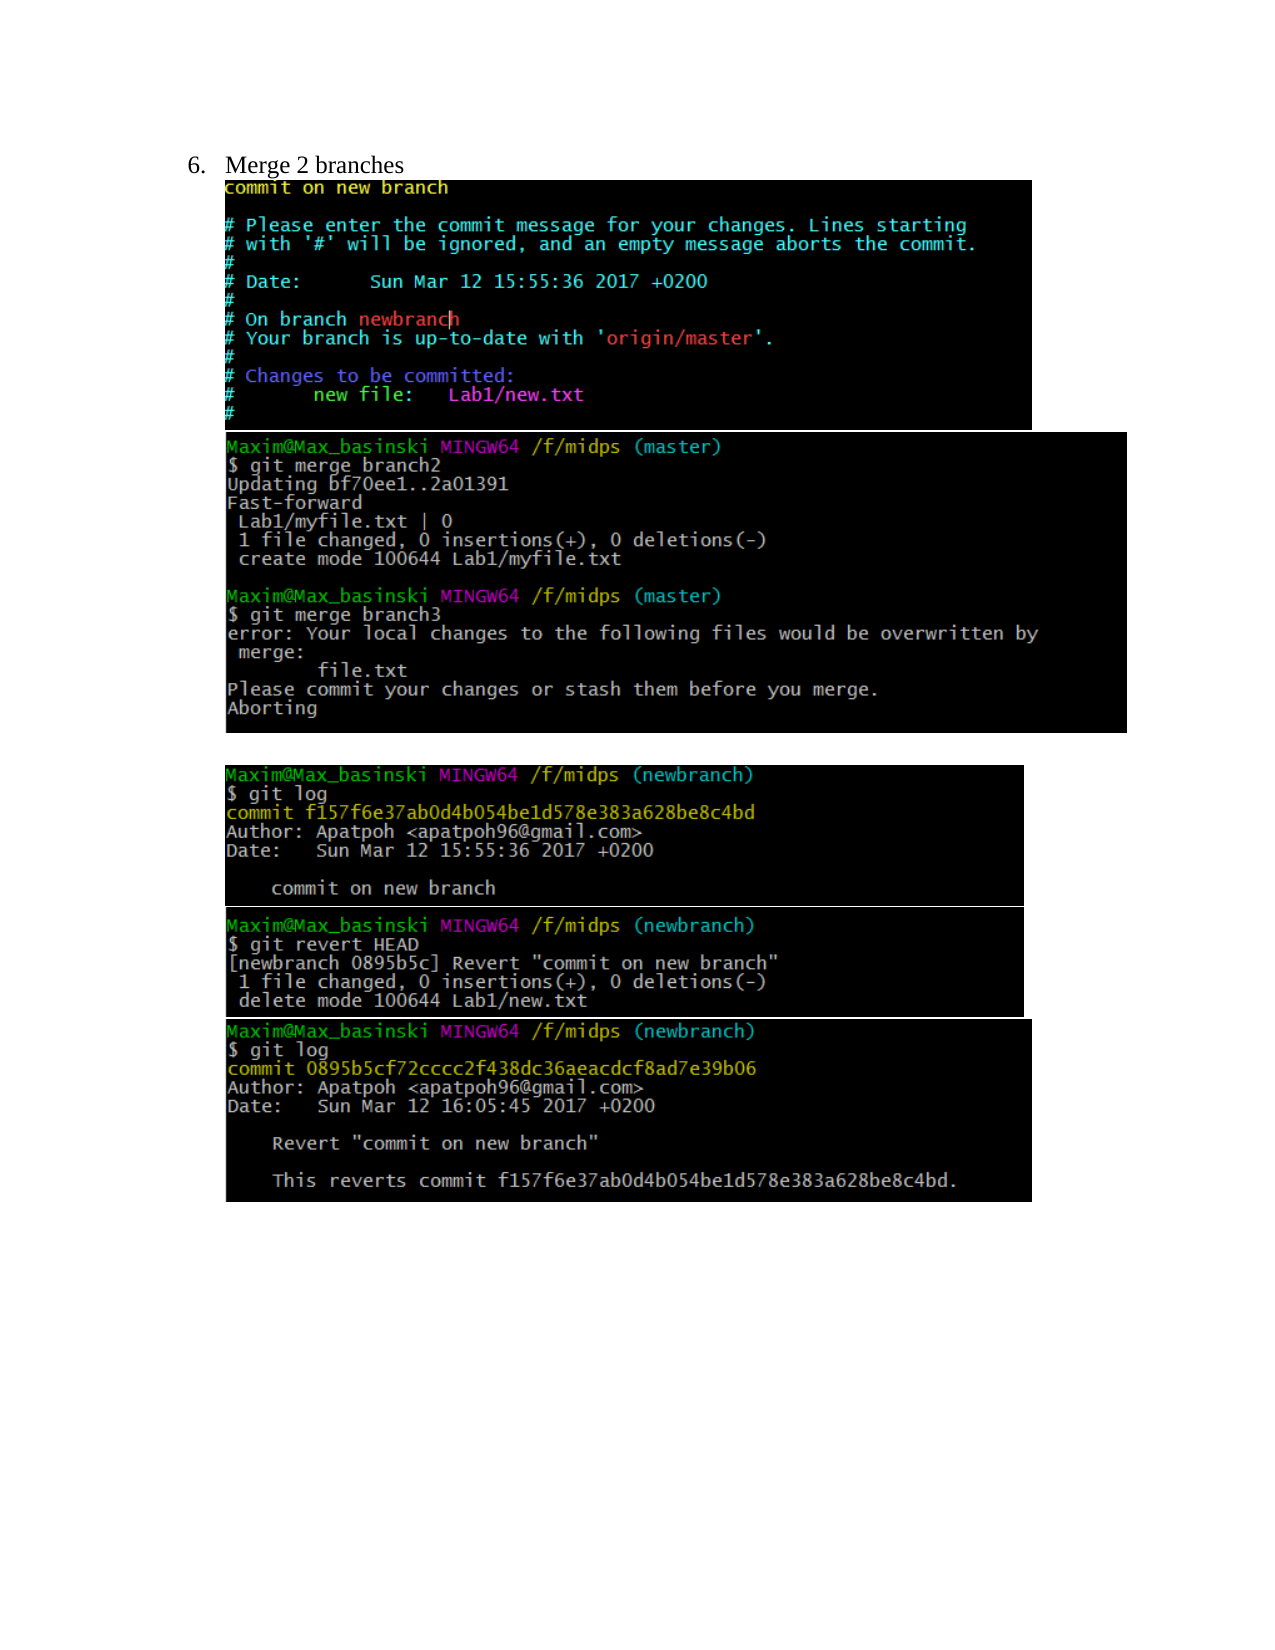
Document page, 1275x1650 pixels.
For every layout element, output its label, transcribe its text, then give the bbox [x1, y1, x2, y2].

picture [225, 907, 1024, 1017]
picture [225, 180, 1032, 430]
picture [225, 432, 1127, 733]
list Merge 2 branches [187, 150, 1125, 179]
picture [225, 1019, 1032, 1202]
picture [225, 765, 1024, 906]
